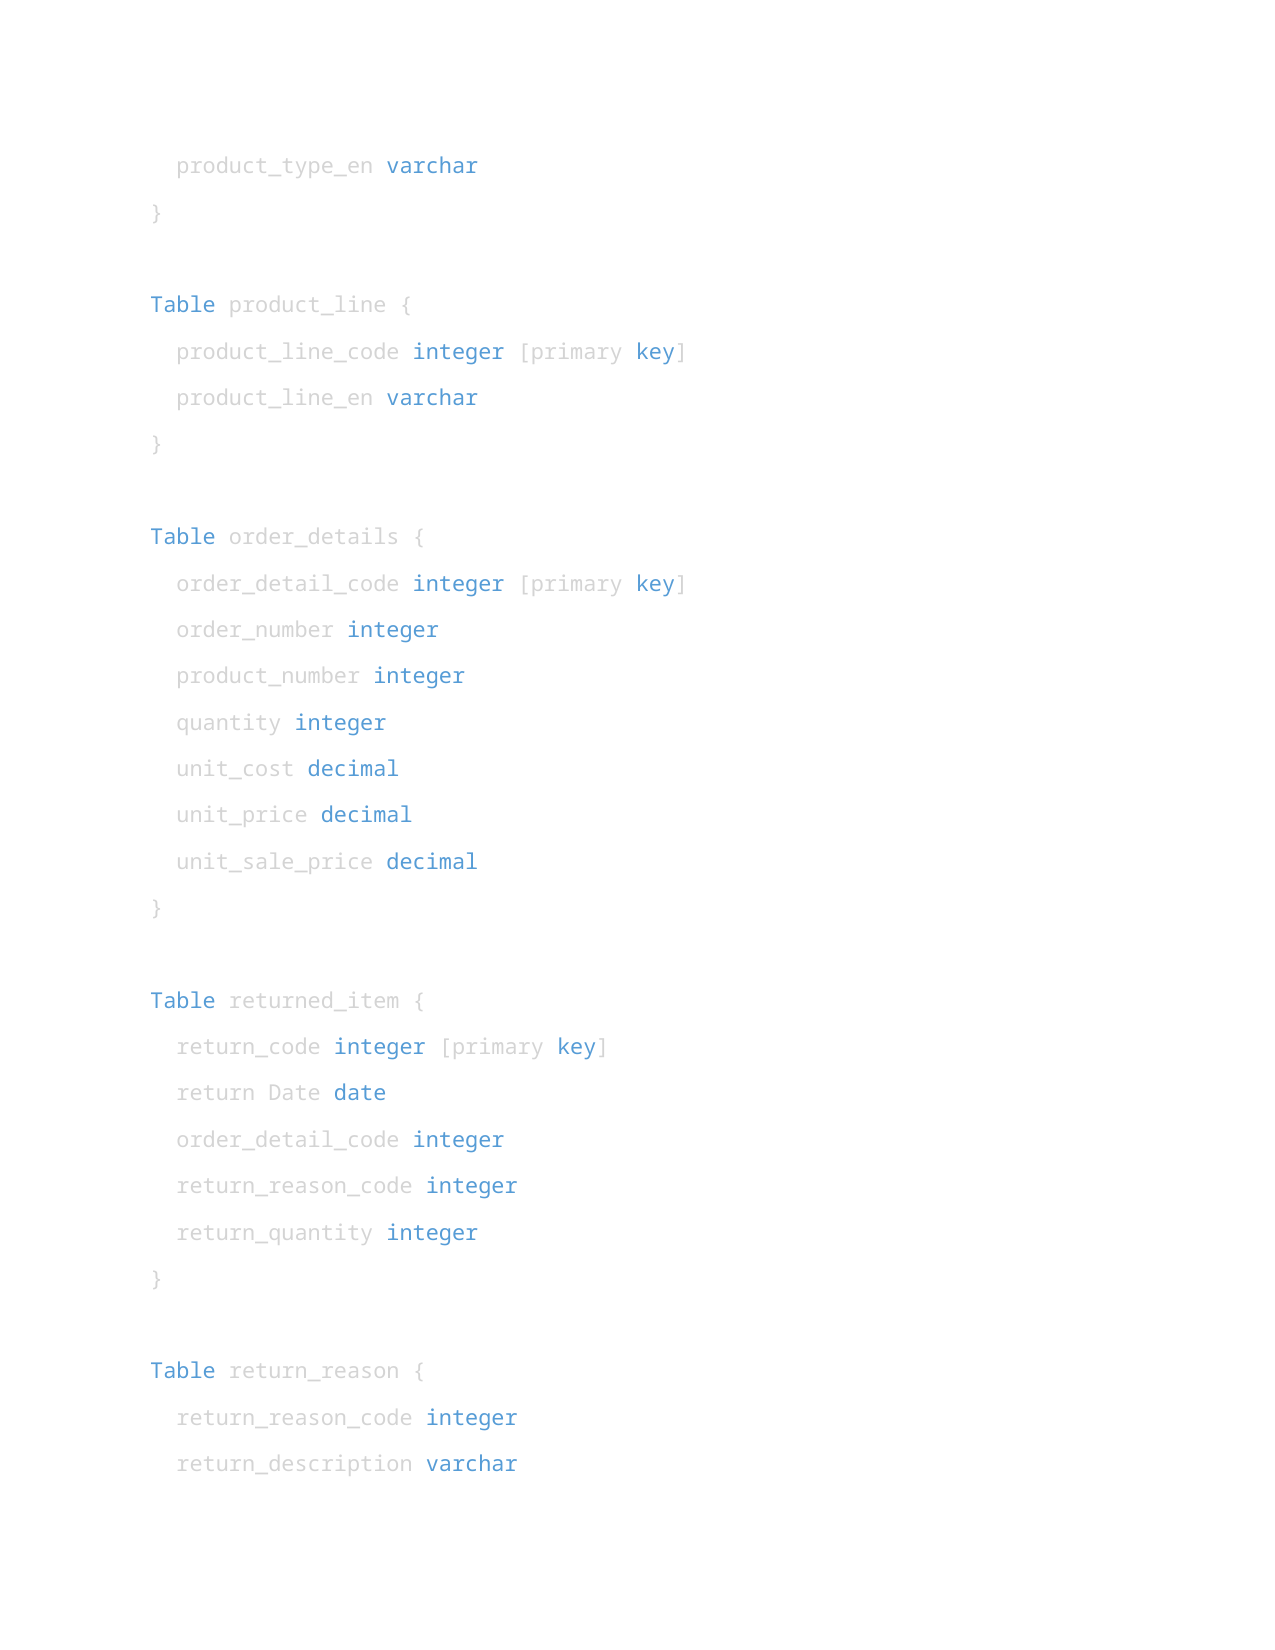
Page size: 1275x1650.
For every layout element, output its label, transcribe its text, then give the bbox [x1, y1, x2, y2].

text product_line_code integer [primary key] [150, 335, 1125, 365]
text unit_cost decimal [150, 753, 1125, 782]
text Table returned_item { [150, 984, 1125, 1014]
text } [150, 1262, 1125, 1292]
text return Date date [150, 1077, 1125, 1107]
text return_reason_code integer [150, 1170, 1125, 1199]
text order_number integer [150, 613, 1125, 643]
text return_description varchar [150, 1448, 1125, 1478]
text product_type_en varchar [150, 150, 1125, 180]
text } [150, 892, 1125, 921]
text product_number integer [150, 660, 1125, 689]
text product_line_en varchar [150, 382, 1125, 411]
text Table order_details { [150, 521, 1125, 551]
text } [150, 196, 1125, 226]
text Table product_line { [150, 289, 1125, 319]
text return_code integer [primary key] [150, 1031, 1125, 1060]
text order_detail_code integer [primary key] [150, 567, 1125, 597]
text } [150, 428, 1125, 458]
text Table return_reason { [150, 1355, 1125, 1385]
text order_detail_code integer [150, 1123, 1125, 1153]
text return_quantity integer [150, 1216, 1125, 1246]
text return_reason_code integer [150, 1402, 1125, 1431]
text unit_sale_price decimal [150, 845, 1125, 875]
text quantity integer [150, 706, 1125, 736]
text unit_price decimal [150, 799, 1125, 829]
